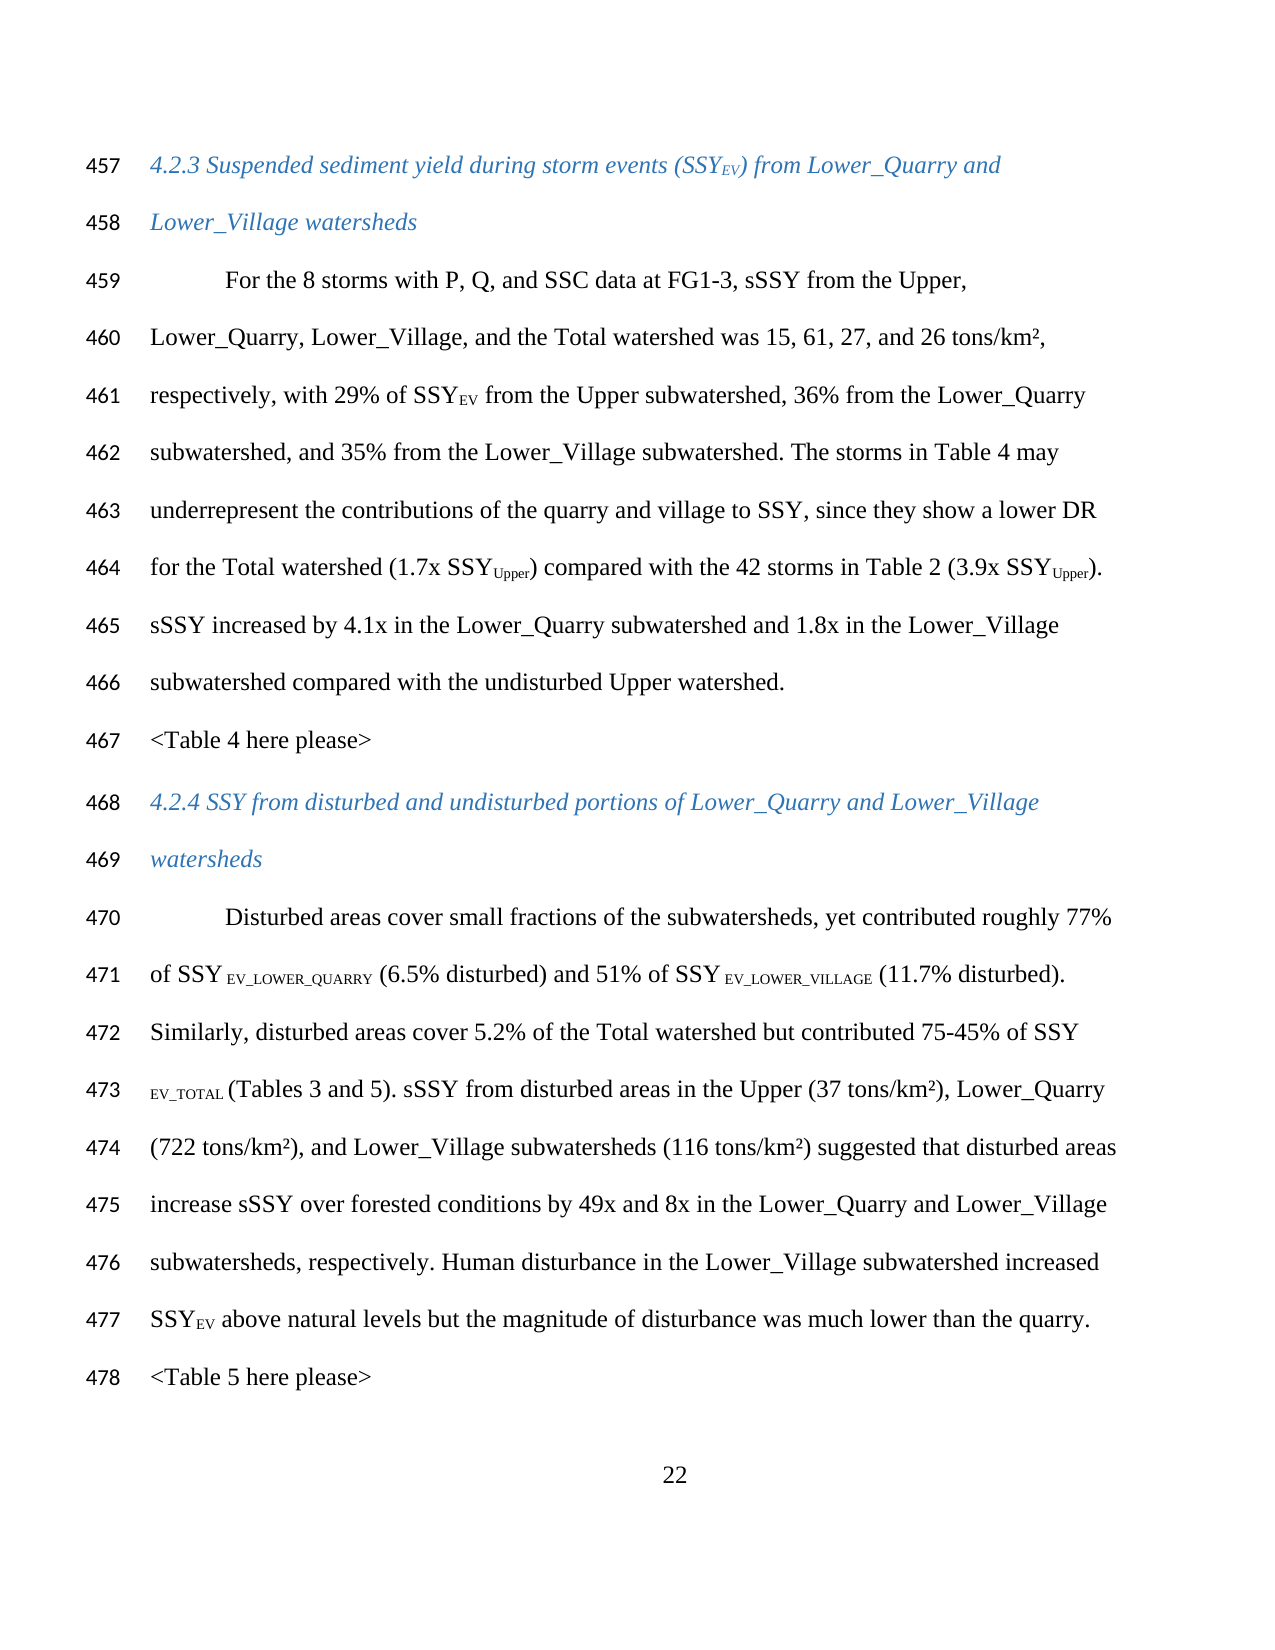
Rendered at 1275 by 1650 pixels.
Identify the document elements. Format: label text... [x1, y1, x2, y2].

text <Table 4 here please> [150, 725, 1125, 754]
text For the 8 storms with P, Q, and SSC data at FG1-3, sSSY from the Upper, Lower_Quarry, Lower_Village, and the Total watershed was 15, 61, 27, and 26 tons/km², respectively, with 29% of SSYEV from the Upper subwatershed, 36% from the Lower_Quarry subwatershed, and 35% from the Lower_Village subwatershed. The storms in Table 4 may underrepresent the contributions of the quarry and village to SSY, since they show a lower DR for the Total watershed (1.7x SSYUpper) compared with the 42 storms in Table 2 (3.9x SSYUpper). sSSY increased by 4.1x in the Lower_Quarry subwatershed and 1.8x in the Lower_Village subwatershed compared with the undisturbed Upper watershed. [150, 265, 1125, 696]
subtitle 4.2.3 Suspended sediment yield during storm events (SSYEV) from Lower_Quarry and Lower_Village watersheds [150, 150, 1125, 236]
text Disturbed areas cover small fractions of the subwatersheds, yet contributed roughly 77% of SSY EV_LOWER_QUARRY (6.5% disturbed) and 51% of SSY EV_LOWER_VILLAGE (11.7% disturbed). Similarly, disturbed areas cover 5.2% of the Total watershed but contributed 75-45% of SSY EV_TOTAL (Tables 3 and 5). sSSY from disturbed areas in the Upper (37 tons/km²), Lower_Quarry (722 tons/km²), and Lower_Village subwatersheds (116 tons/km²) suggested that disturbed areas increase sSSY over forested conditions by 49x and 8x in the Lower_Quarry and Lower_Village subwatersheds, respectively. Human disturbance in the Lower_Village subwatershed increased SSYEV above natural levels but the magnitude of disturbance was much lower than the quarry. [150, 902, 1125, 1333]
subtitle 4.2.4 SSY from disturbed and undisturbed portions of Lower_Quarry and Lower_Village watersheds [150, 787, 1125, 873]
text <Table 5 here please> [150, 1362, 1125, 1390]
